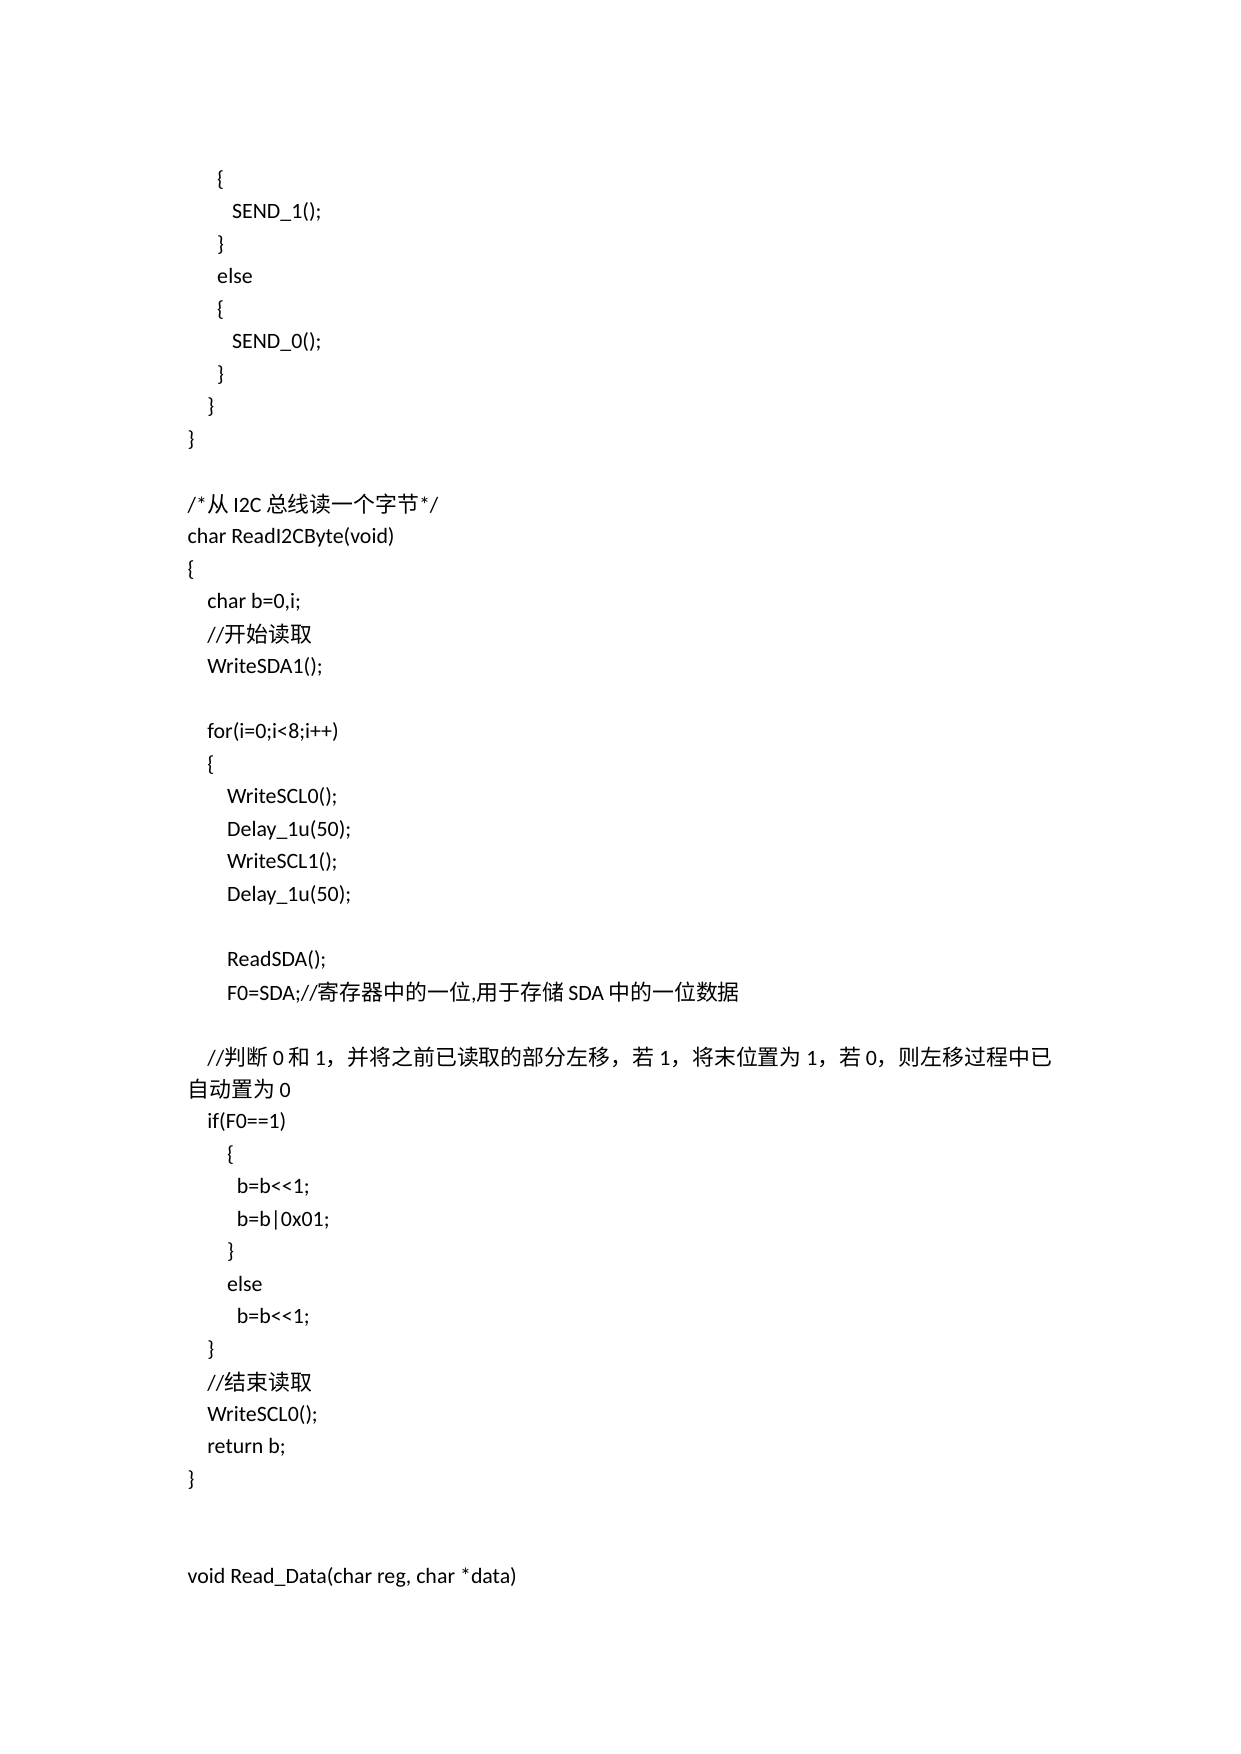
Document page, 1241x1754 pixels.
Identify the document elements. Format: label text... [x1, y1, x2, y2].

text char b=0,i; [187, 584, 1053, 617]
text for(i=0;i<8;i++) [187, 714, 1053, 747]
text } [187, 357, 1053, 389]
text } [187, 389, 1053, 422]
text { [187, 1137, 1053, 1169]
text return b; [187, 1429, 1053, 1462]
text WriteSCL0(); [187, 1397, 1053, 1429]
text //判断0和1，并将之前已读取的部分左移，若1，将末位置为1，若0，则左移过程中已自动置为0 [187, 1039, 1053, 1104]
text else [187, 1267, 1053, 1299]
text } [187, 227, 1053, 259]
text b=b<<1; [187, 1169, 1053, 1202]
text ReadSDA(); [187, 942, 1053, 974]
text /*从I2C总线读一个字节*/ [187, 487, 1053, 519]
text b=b|0x01; [187, 1202, 1053, 1234]
text //结束读取 [187, 1364, 1053, 1397]
text WriteSCL0(); [187, 779, 1053, 812]
text char ReadI2CByte(void) [187, 519, 1053, 552]
text } [187, 1462, 1053, 1494]
text } [187, 1332, 1053, 1364]
text { [187, 292, 1053, 324]
text WriteSDA1(); [187, 649, 1053, 682]
text Delay_1u(50); [187, 812, 1053, 844]
text if(F0==1) [187, 1104, 1053, 1137]
text } [187, 422, 1053, 454]
text F0=SDA;//寄存器中的一位,用于存储SDA中的一位数据 [187, 974, 1053, 1007]
text Delay_1u(50); [187, 877, 1053, 909]
text SEND_1(); [187, 194, 1053, 227]
text void Read_Data(char reg, char *data) [187, 1559, 1053, 1592]
text { [187, 747, 1053, 779]
text else [187, 259, 1053, 292]
text } [187, 1234, 1053, 1267]
text { [187, 552, 1053, 584]
text b=b<<1; [187, 1299, 1053, 1332]
text WriteSCL1(); [187, 844, 1053, 877]
text //开始读取 [187, 617, 1053, 649]
text { [187, 162, 1053, 194]
text SEND_0(); [187, 324, 1053, 357]
